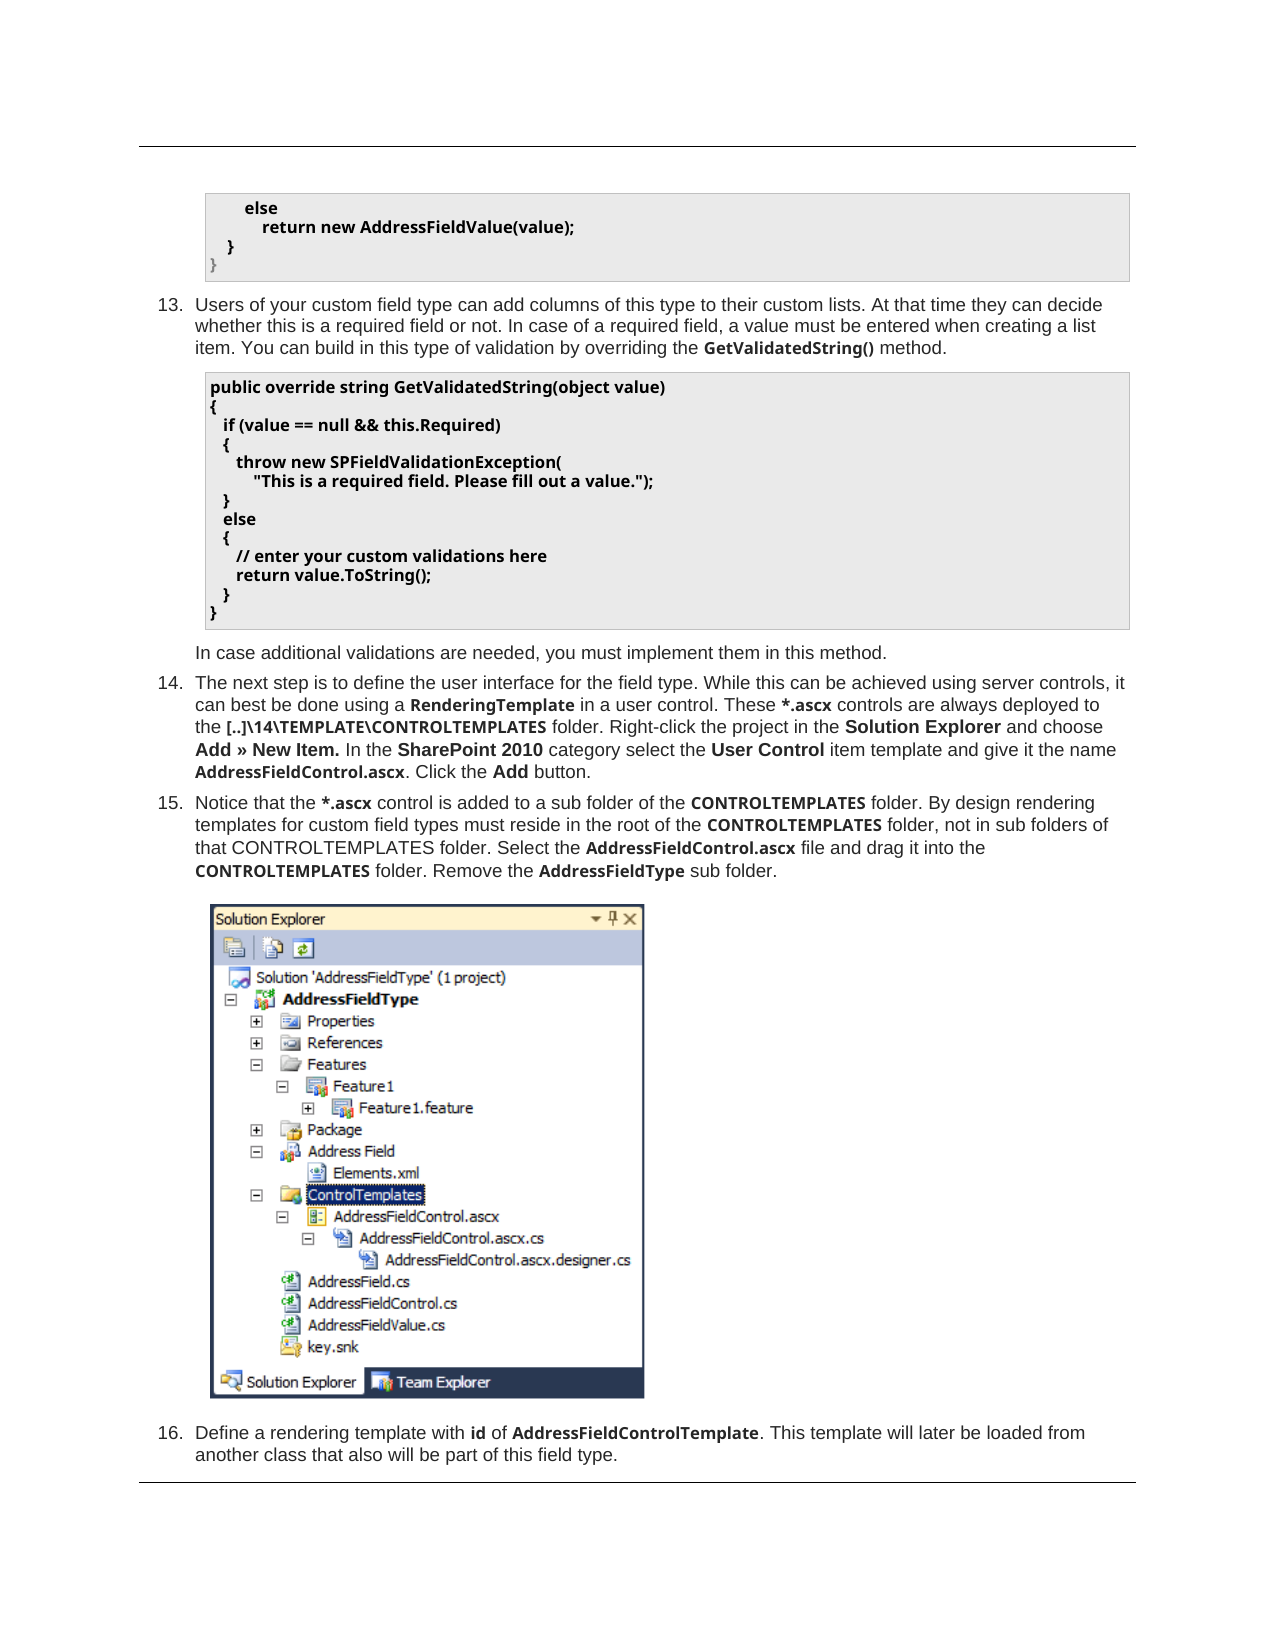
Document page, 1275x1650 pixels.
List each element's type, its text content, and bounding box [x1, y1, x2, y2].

text "This is a required field. Please fill out a value."); [206, 466, 1129, 484]
text } [206, 230, 1129, 249]
text } [206, 249, 1129, 281]
text else [206, 194, 1129, 211]
text Notice that the *.ascx control is added to a sub folder of the CONTROLTEMPLATES folder. By design rendering templates for custom field types must reside in the root of the CONTROLTEMPLATES folder, not in sub folders of that CONTROLTEMPLATES folder. Select the AddressFieldControl.ascx file and drag it into the CONTROLTEMPLATES folder. Remove the AddressFieldType sub folder. [157, 791, 1125, 882]
text else [206, 503, 1129, 522]
text Users of your custom field type can add columns of this type to their custom lists. At that time they can decide whether this is a required field or not. In case of a required field, a value must be entered when creating a list item. You can build in this type of validation by overriding the GetValidatedString() method. [157, 294, 1125, 359]
text public override string GetValidatedString(object value) [206, 373, 1129, 391]
text { [206, 391, 1129, 409]
text } [206, 597, 1129, 629]
picture [210, 904, 645, 1400]
list In case additional validations are needed, you must implement them in this method. [195, 642, 1125, 663]
text } [206, 578, 1129, 597]
text if (value == null && this.Required) [206, 409, 1129, 428]
text return value.ToString(); [206, 559, 1129, 578]
text } [206, 484, 1129, 503]
text { [206, 522, 1129, 541]
text throw new SPFieldValidationException( [206, 447, 1129, 466]
text { [206, 428, 1129, 447]
text Define a rendering template with id of AddressFieldControlTemplate. This template will later be loaded from another class that also will be part of this field type. [157, 1421, 1125, 1466]
text // enter your custom validations here [206, 541, 1129, 559]
text The next step is to define the user interface for the field type. While this can be achieved using server controls, it can best be done using a RenderingTemplate in a user control. These *.ascx controls are always deployed to the [..]\14\TEMPLATE\CONTROLTEMPLATES folder. Right-click the project in the Solution Explorer and choose Add » New Item. In the SharePoint 2010 category select the User Control item template and give it the name AddressFieldControl.ascx. Click the Add button. [157, 672, 1125, 783]
text return new AddressFieldValue(value); [206, 211, 1129, 230]
